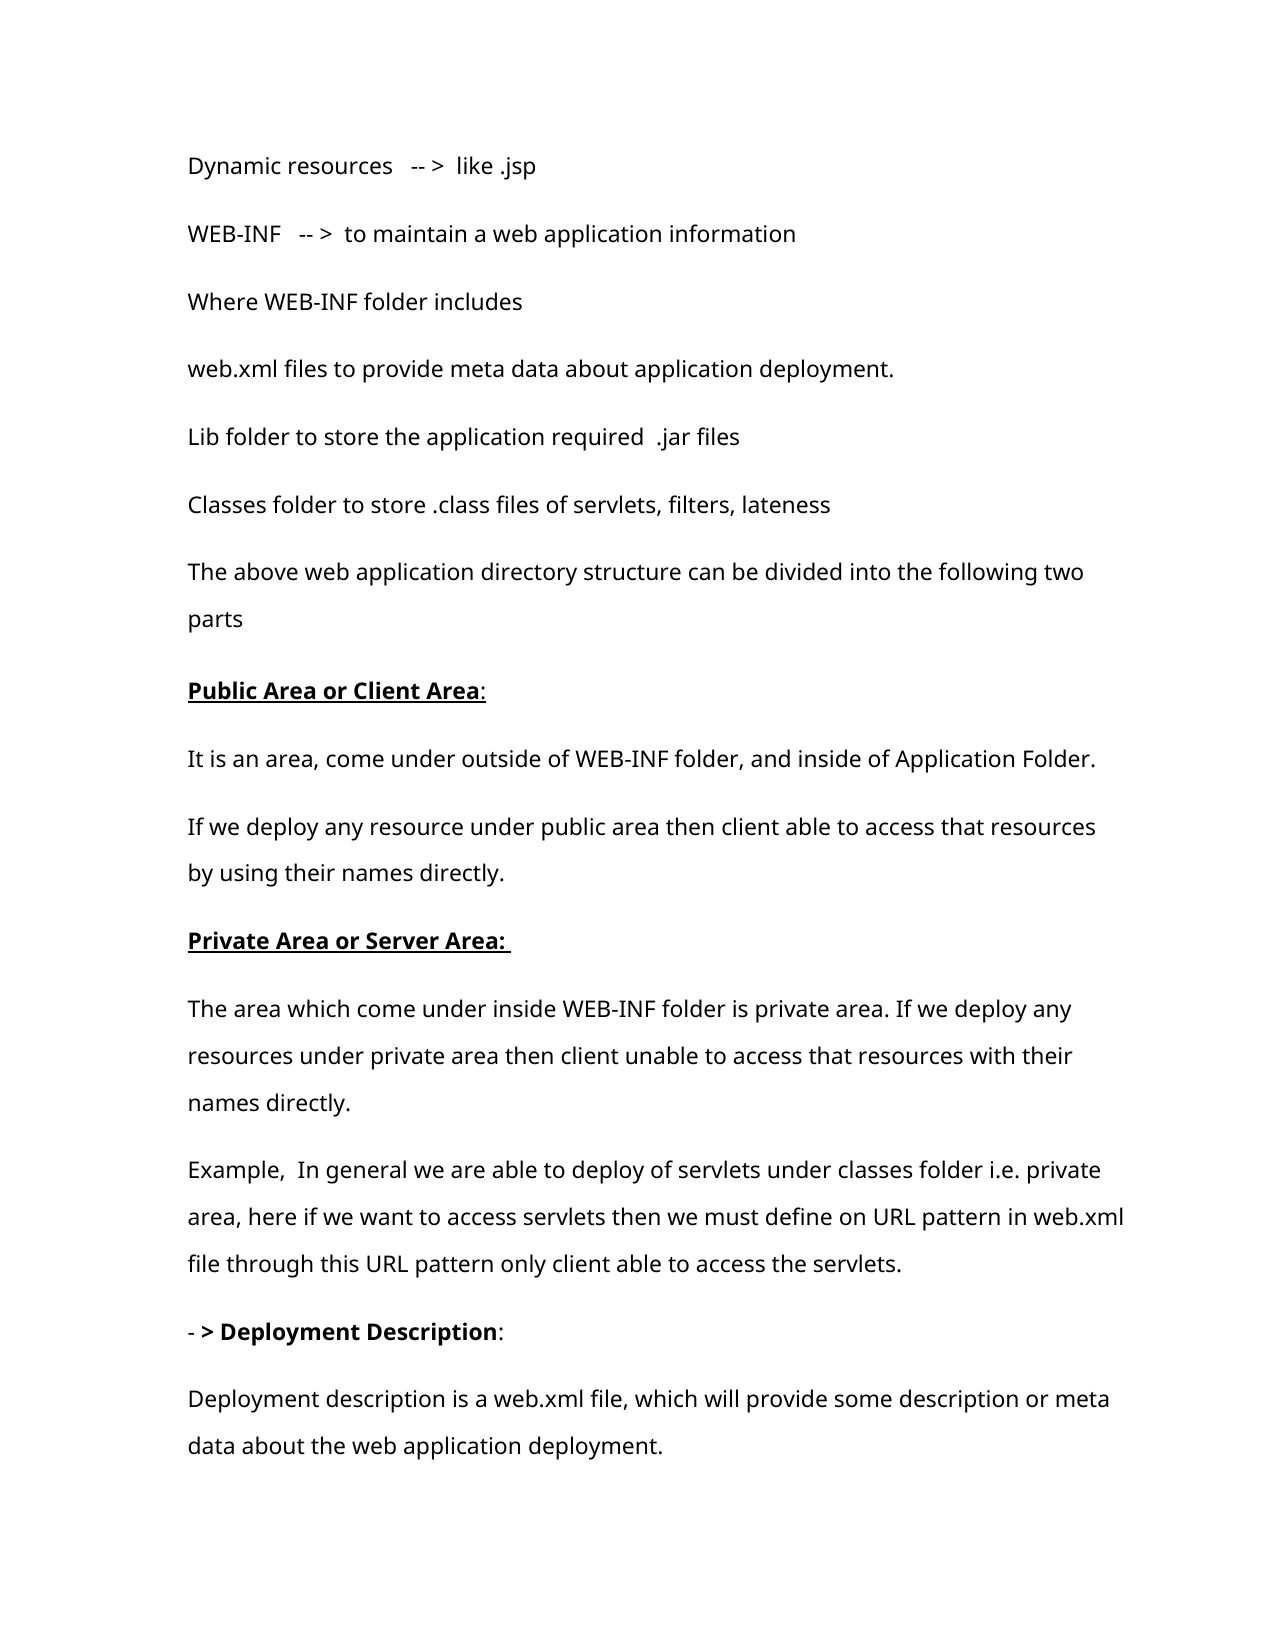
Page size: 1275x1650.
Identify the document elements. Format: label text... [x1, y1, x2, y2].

text Public Area or Client Area: [187, 675, 1125, 706]
text Example, In general we are able to deploy of servlets under classes folder i.e. private area, here if we want to access servlets then we must define on URL pattern in web.xml file through this URL pattern only client able to access the servlets. [187, 1154, 1125, 1279]
text It is an area, come under outside of WEB-INF folder, and inside of Application Folder. [187, 743, 1125, 774]
text The area which come under inside WEB-INF folder is private area. If we deploy any resources under private area then client unable to access that resources with their names directly. [187, 993, 1125, 1118]
text If we deploy any resource under public area then client able to access that resources by using their names directly. [187, 810, 1125, 888]
text Classes folder to store .class files of servlets, filters, lateness [187, 488, 1125, 520]
text Dynamic resources -- > like .jsp [187, 150, 1125, 181]
text - > Deployment Description: [187, 1316, 1125, 1347]
text Lib folder to store the application required .jar files [187, 421, 1125, 452]
text The above web application directory structure can be divided into the following two parts [187, 556, 1125, 634]
text WEB-INF -- > to maintain a web application information [187, 218, 1125, 249]
text Private Area or Server Area: [187, 925, 1125, 956]
text Deployment description is a web.xml file, which will provide some description or meta data about the web application deployment. [187, 1383, 1125, 1461]
text web.xml files to provide meta data about application deployment. [187, 353, 1125, 384]
text Where WEB-INF folder includes [187, 285, 1125, 317]
